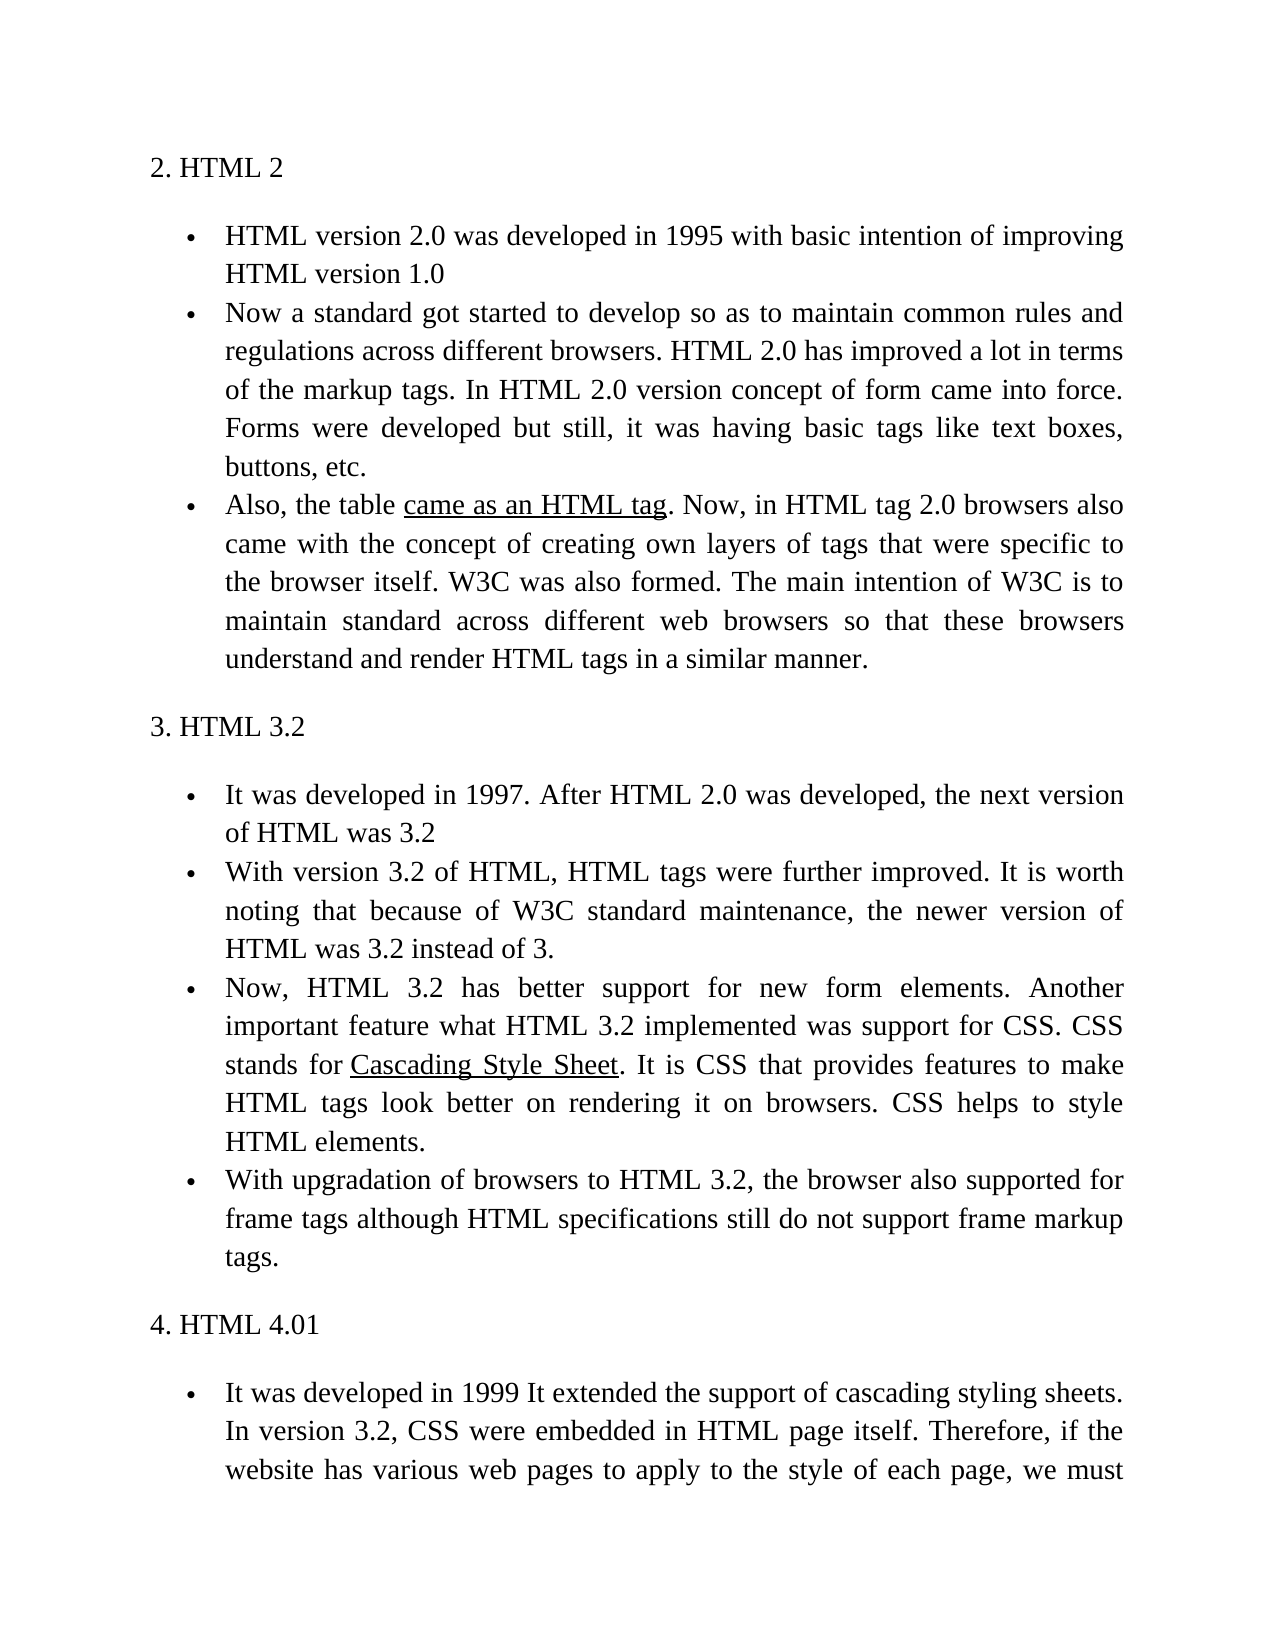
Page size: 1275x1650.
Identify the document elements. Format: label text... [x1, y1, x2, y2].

subtitle 4. HTML 4.01 [150, 1307, 1125, 1341]
list HTML version 2.0 was developed in 1995 with basic intention of improving HTML version 1.0 [187, 218, 1125, 290]
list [187, 1375, 1125, 1486]
subtitle 3. HTML 3.2 [150, 709, 1125, 743]
list With upgradation of browsers to HTML 3.2, the browser also supported for frame tags although HTML specifications still do not support frame markup tags. [187, 1162, 1125, 1273]
list Now, HTML 3.2 has better support for new form elements. Another important feature what HTML 3.2 implemented was support for CSS. CSS stands for Cascading Style Sheet. It is CSS that provides features to make HTML tags look better on rendering it on browsers. CSS helps to style HTML elements. [187, 970, 1125, 1157]
list It was developed in 1997. After HTML 2.0 was developed, the next version of HTML was 3.2 [187, 777, 1125, 849]
list Now a standard got started to develop so as to maintain common rules and regulations across different browsers. HTML 2.0 has improved a lot in terms of the markup tags. In HTML 2.0 version concept of form came into force. Forms were developed but still, it was having basic tags like text boxes, buttons, etc. [187, 295, 1125, 482]
list Also, the table came as an HTML tag. Now, in HTML tag 2.0 browsers also came with the concept of creating own layers of tags that were specific to the browser itself. W3C was also formed. The main intention of W3C is to maintain standard across different web browsers so that these browsers understand and render HTML tags in a similar manner. [187, 487, 1125, 675]
list With version 3.2 of HTML, HTML tags were further improved. It is worth noting that because of W3C standard maintenance, the newer version of HTML was 3.2 instead of 3. [187, 854, 1125, 965]
subtitle 2. HTML 2 [150, 150, 1125, 183]
